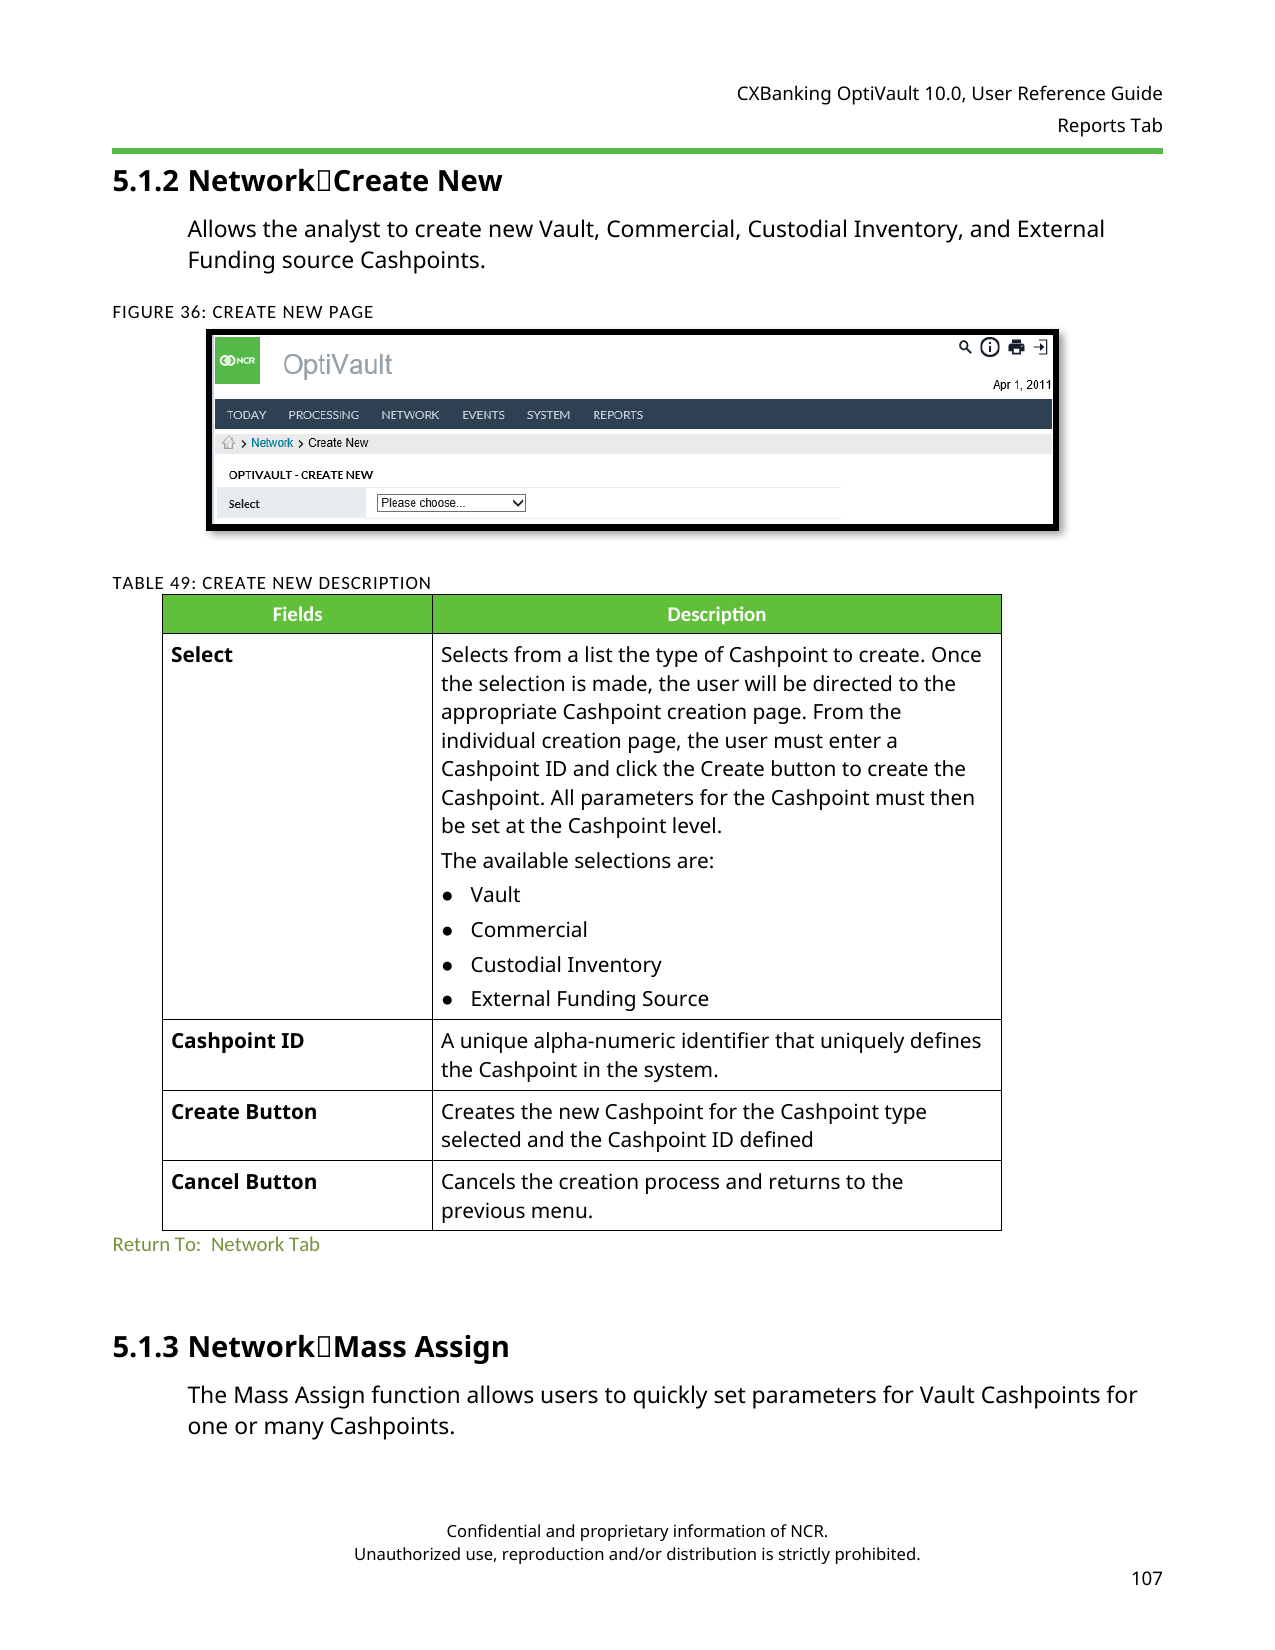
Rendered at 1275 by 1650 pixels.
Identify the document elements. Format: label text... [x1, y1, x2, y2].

picture [212, 335, 1053, 524]
subtitle NetworkMass Assign [112, 1326, 1163, 1366]
subtitle NetworkCreate New [112, 160, 1163, 200]
text Return To: Network Tab [112, 1231, 1163, 1257]
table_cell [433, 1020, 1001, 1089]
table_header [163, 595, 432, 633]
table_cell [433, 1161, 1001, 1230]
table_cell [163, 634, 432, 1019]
text Allows the analyst to create new Vault, Commercial, Custodial Inventory, and External Funding source Cashpoints. [187, 212, 1163, 275]
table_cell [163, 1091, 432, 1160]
text The Mass Assign function allows users to quickly set parameters for Vault Cashpoints for one or many Cashpoints. [187, 1379, 1163, 1441]
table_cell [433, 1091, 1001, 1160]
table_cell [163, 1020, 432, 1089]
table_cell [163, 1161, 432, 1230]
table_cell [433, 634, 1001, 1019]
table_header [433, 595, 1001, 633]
